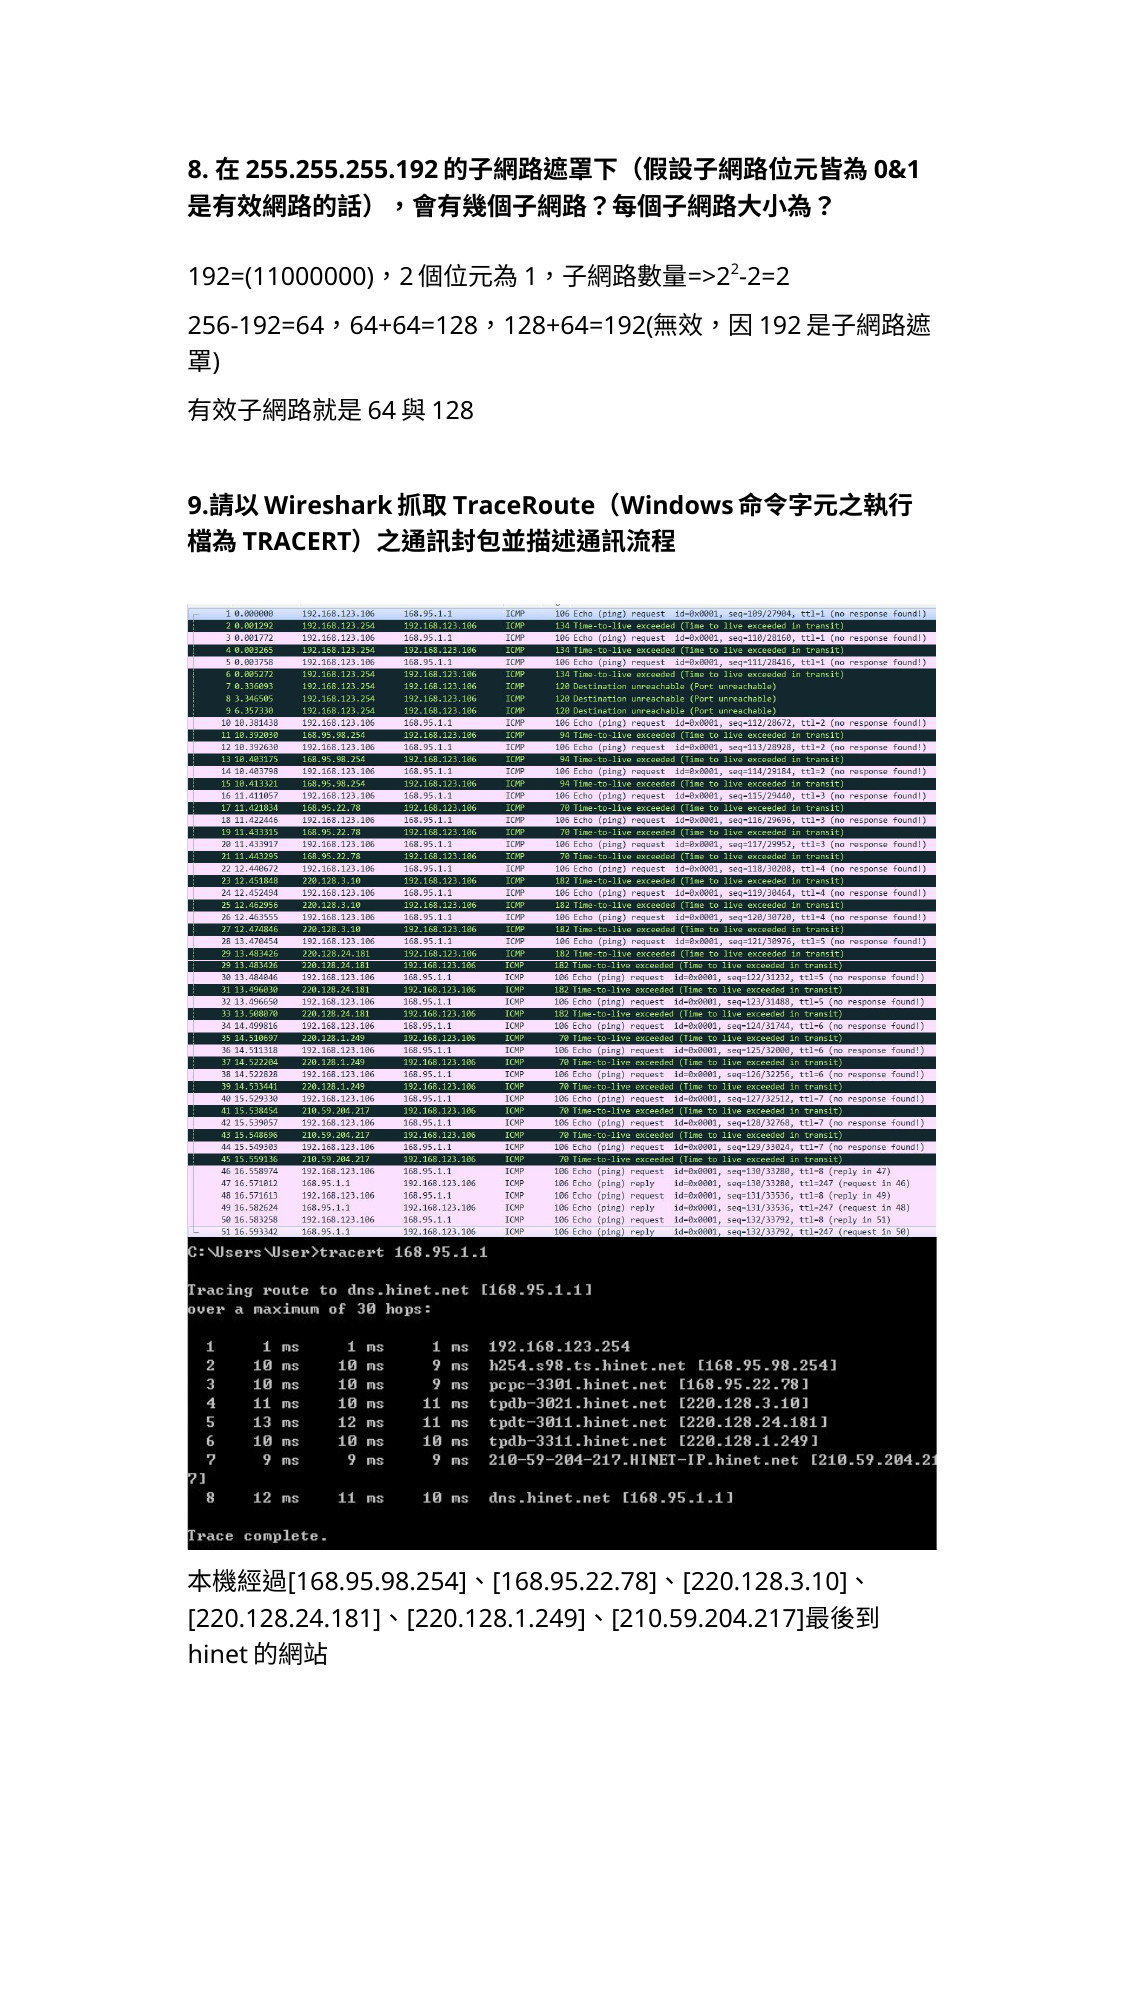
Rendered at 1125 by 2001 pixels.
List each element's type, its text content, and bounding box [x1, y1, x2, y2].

text 本機經過[168.95.98.254]、[168.95.22.78]、[220.128.3.10]、[220.128.24.181]、[220.128.1.249]、[210.59.204.217]最後到hinet的網站 [187, 1562, 937, 1671]
text 8. 在255.255.255.192的子網路遮罩下（假設子網路位元皆為0&1是有效網路的話），會有幾個子網路？每個子網路大小為？ [187, 150, 937, 222]
text 有效子網路就是64與128 [187, 390, 937, 427]
picture [187, 604, 937, 1550]
text 256-192=64，64+64=128，128+64=192(無效，因192是子網路遮罩) [187, 305, 937, 378]
text 192=(11000000)，2個位元為1，子網路數量=>22-2=2 [187, 257, 937, 293]
text 9.請以Wireshark抓取TraceRoute（Windows命令字元之執行檔為TRACERT）之通訊封包並描述通訊流程 [187, 486, 937, 558]
